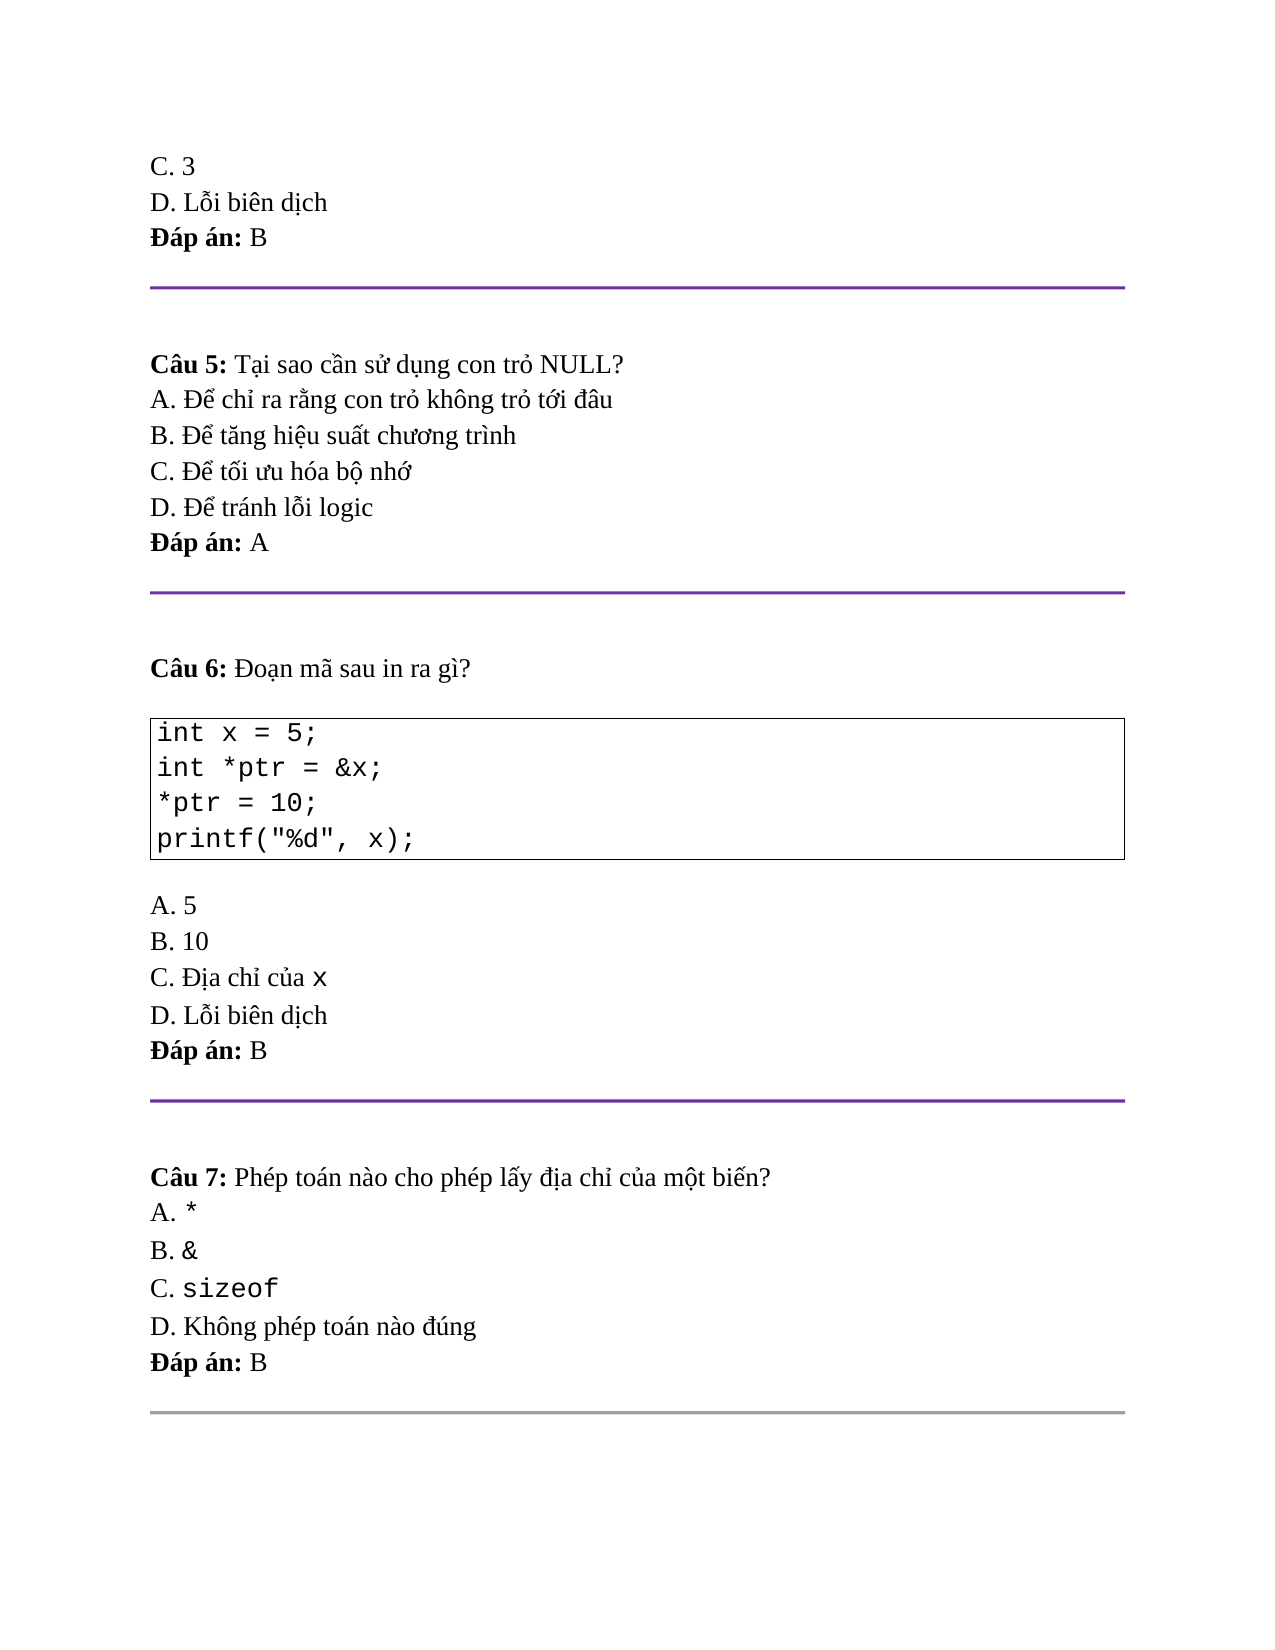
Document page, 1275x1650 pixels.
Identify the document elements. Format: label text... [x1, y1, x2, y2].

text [150, 150, 1125, 253]
text Câu 5: Tại sao cần sử dụng con trỏ NULL? A. Để chỉ ra rằng con trỏ không trỏ tới đâu B. Để tăng hiệu suất chương trình C. Để tối ưu hóa bộ nhớ D. Để tránh lỗi logic Đáp án: A [150, 348, 1125, 557]
text A. 5 B. 10 C. Địa chỉ của x D. Lỗi biên dịch Đáp án: B [150, 889, 1125, 1066]
text Câu 7: Phép toán nào cho phép lấy địa chỉ của một biến? A. * B. & C. sizeof D. Không phép toán nào đúng Đáp án: B [150, 1161, 1125, 1377]
text Câu 6: Đoạn mã sau in ra gì? [150, 653, 1125, 684]
table_header int x = 5; int *ptr = &x; *ptr = 10; printf("%d", x); [151, 719, 1124, 859]
